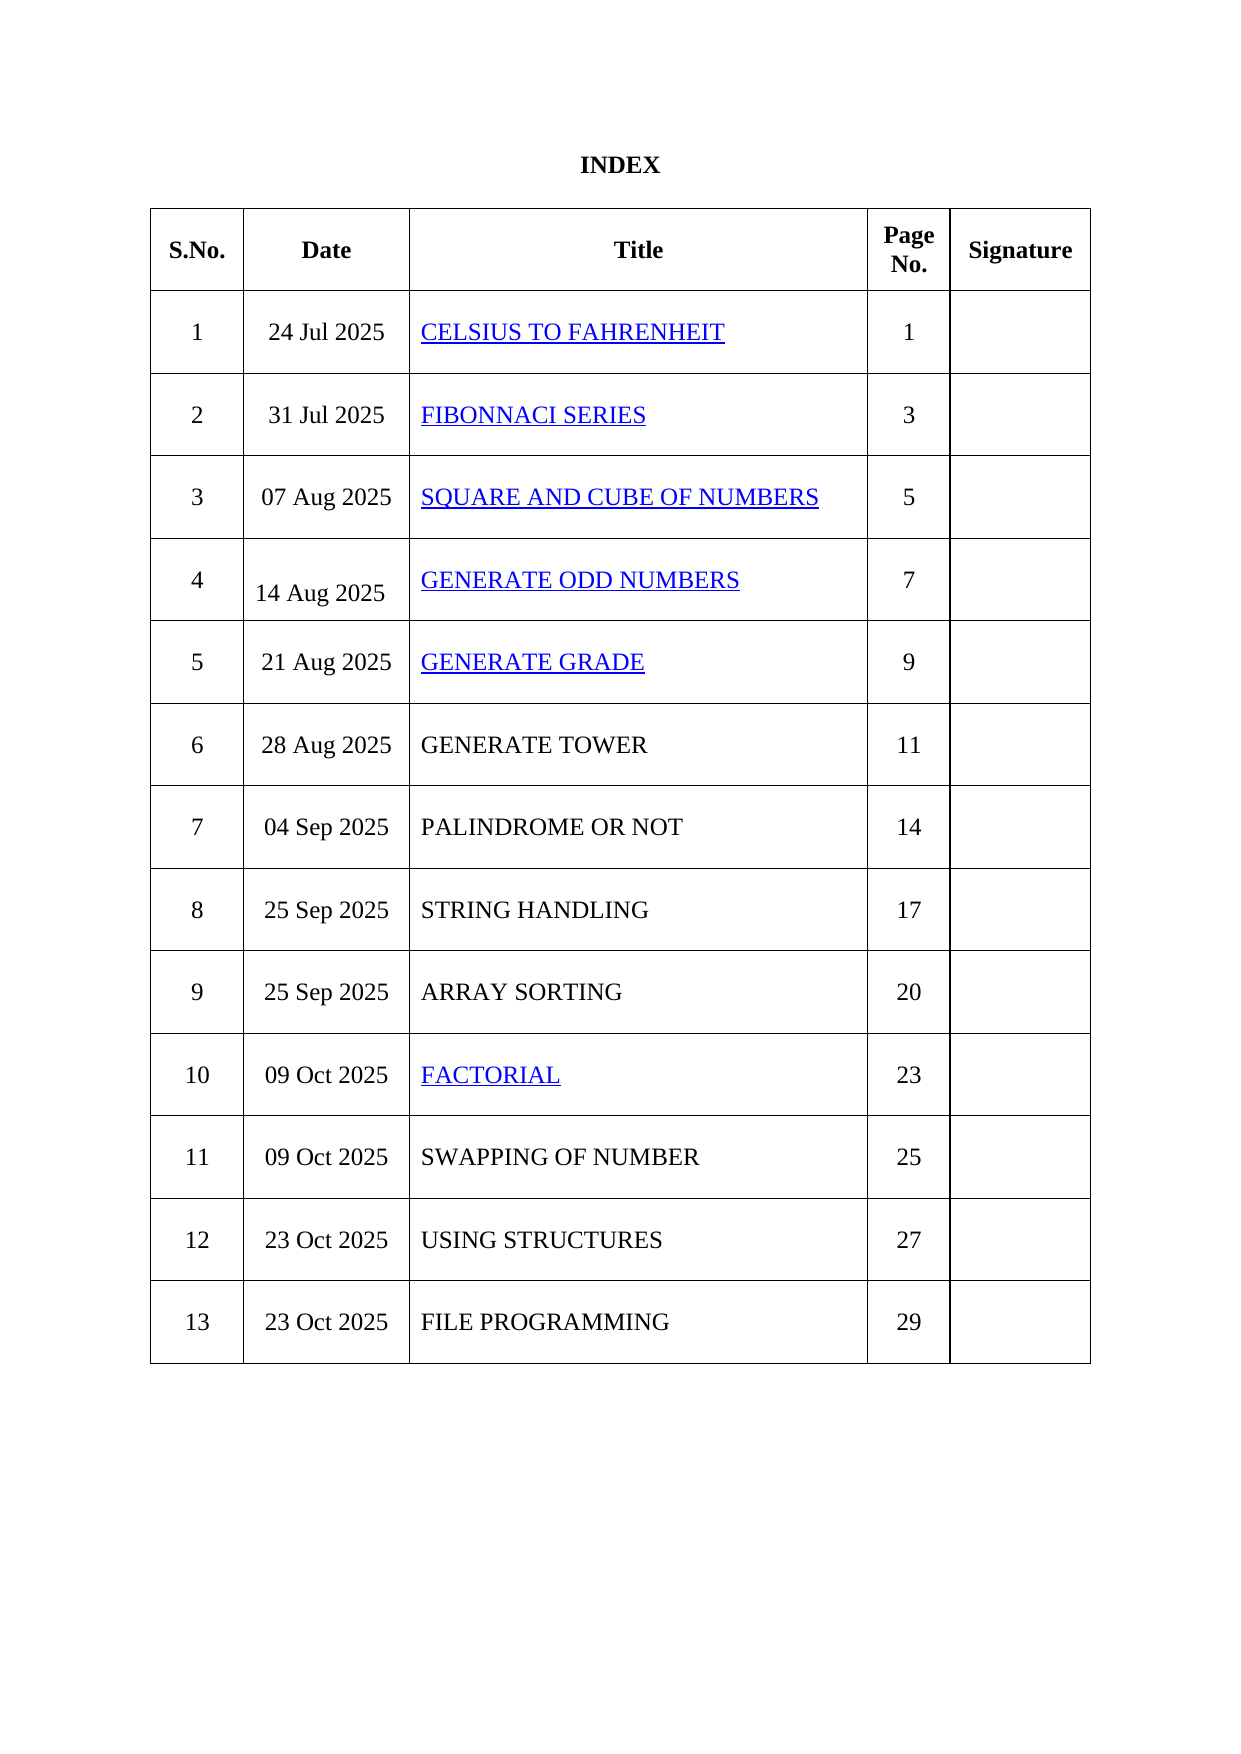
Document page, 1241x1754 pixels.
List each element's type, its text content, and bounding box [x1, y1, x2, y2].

table_cell 27 [868, 1199, 949, 1280]
table_cell [951, 539, 1090, 620]
table_cell 12 [151, 1199, 243, 1280]
table_cell PALINDROME OR NOT [410, 786, 867, 867]
table_header S.No. [151, 209, 243, 290]
table_cell 9 [151, 951, 243, 1032]
table_cell 10 [151, 1034, 243, 1115]
table_cell [951, 704, 1090, 785]
table_cell FACTORIAL [410, 1034, 867, 1115]
table_cell 28 Aug 2025 [244, 704, 409, 785]
table_cell GENERATE TOWER [410, 704, 867, 785]
table_cell FIBONNACI SERIES [410, 374, 867, 455]
table_cell GENERATE GRADE [410, 621, 867, 702]
table_cell 11 [868, 704, 949, 785]
table_cell 25 Sep 2025 [244, 951, 409, 1032]
table_cell 17 [868, 869, 949, 950]
table_cell [951, 1034, 1090, 1115]
table_cell [951, 374, 1090, 455]
table_cell 25 Sep 2025 [244, 869, 409, 950]
table_cell 7 [151, 786, 243, 867]
table_header Date [244, 209, 409, 290]
table_header Title [410, 209, 867, 290]
table_cell 1 [151, 291, 243, 372]
table_cell 25 [868, 1116, 949, 1197]
table_cell 2 [151, 374, 243, 455]
table_cell FILE PROGRAMMING [410, 1281, 867, 1362]
table_cell [951, 786, 1090, 867]
table_cell 6 [151, 704, 243, 785]
table_cell 5 [868, 456, 949, 537]
table_cell 14 [868, 786, 949, 867]
table_cell 5 [151, 621, 243, 702]
table_cell 9 [868, 621, 949, 702]
table_cell [951, 1199, 1090, 1280]
table_cell 24 Jul 2025 [244, 291, 409, 372]
table_cell 07 Aug 2025 [244, 456, 409, 537]
table_cell [951, 1116, 1090, 1197]
table_cell 4 [151, 539, 243, 620]
table_cell 11 [151, 1116, 243, 1197]
table_cell 7 [868, 539, 949, 620]
table_cell 21 Aug 2025 [244, 621, 409, 702]
table_cell USING STRUCTURES [410, 1199, 867, 1280]
table_cell [951, 1281, 1090, 1362]
table_cell 23 Oct 2025 [244, 1199, 409, 1280]
table_cell 1 [868, 291, 949, 372]
table_cell 3 [151, 456, 243, 537]
table_cell GENERATE ODD NUMBERS [410, 539, 867, 620]
table_cell SQUARE AND CUBE OF NUMBERS [410, 456, 867, 537]
table_cell [951, 869, 1090, 950]
table_cell ARRAY SORTING [410, 951, 867, 1032]
table_cell SWAPPING OF NUMBER [410, 1116, 867, 1197]
table_cell 04 Sep 2025 [244, 786, 409, 867]
table_cell CELSIUS TO FAHRENHEIT [410, 291, 867, 372]
table_cell 09 Oct 2025 [244, 1116, 409, 1197]
table_cell 8 [151, 869, 243, 950]
table_cell 09 Oct 2025 [244, 1034, 409, 1115]
table_cell [951, 291, 1090, 372]
table_cell [951, 456, 1090, 537]
table_header Signature [951, 209, 1090, 290]
text INDEX [150, 150, 1090, 179]
table_cell 14 Aug 2025 [244, 539, 409, 620]
table_cell [951, 621, 1090, 702]
table_cell 31 Jul 2025 [244, 374, 409, 455]
table_cell STRING HANDLING [410, 869, 867, 950]
table_cell [951, 951, 1090, 1032]
table_cell 20 [868, 951, 949, 1032]
table_cell 29 [868, 1281, 949, 1362]
table_cell 13 [151, 1281, 243, 1362]
table_cell 23 Oct 2025 [244, 1281, 409, 1362]
table_header Page No. [868, 209, 949, 290]
table_cell 3 [868, 374, 949, 455]
table_cell 23 [868, 1034, 949, 1115]
